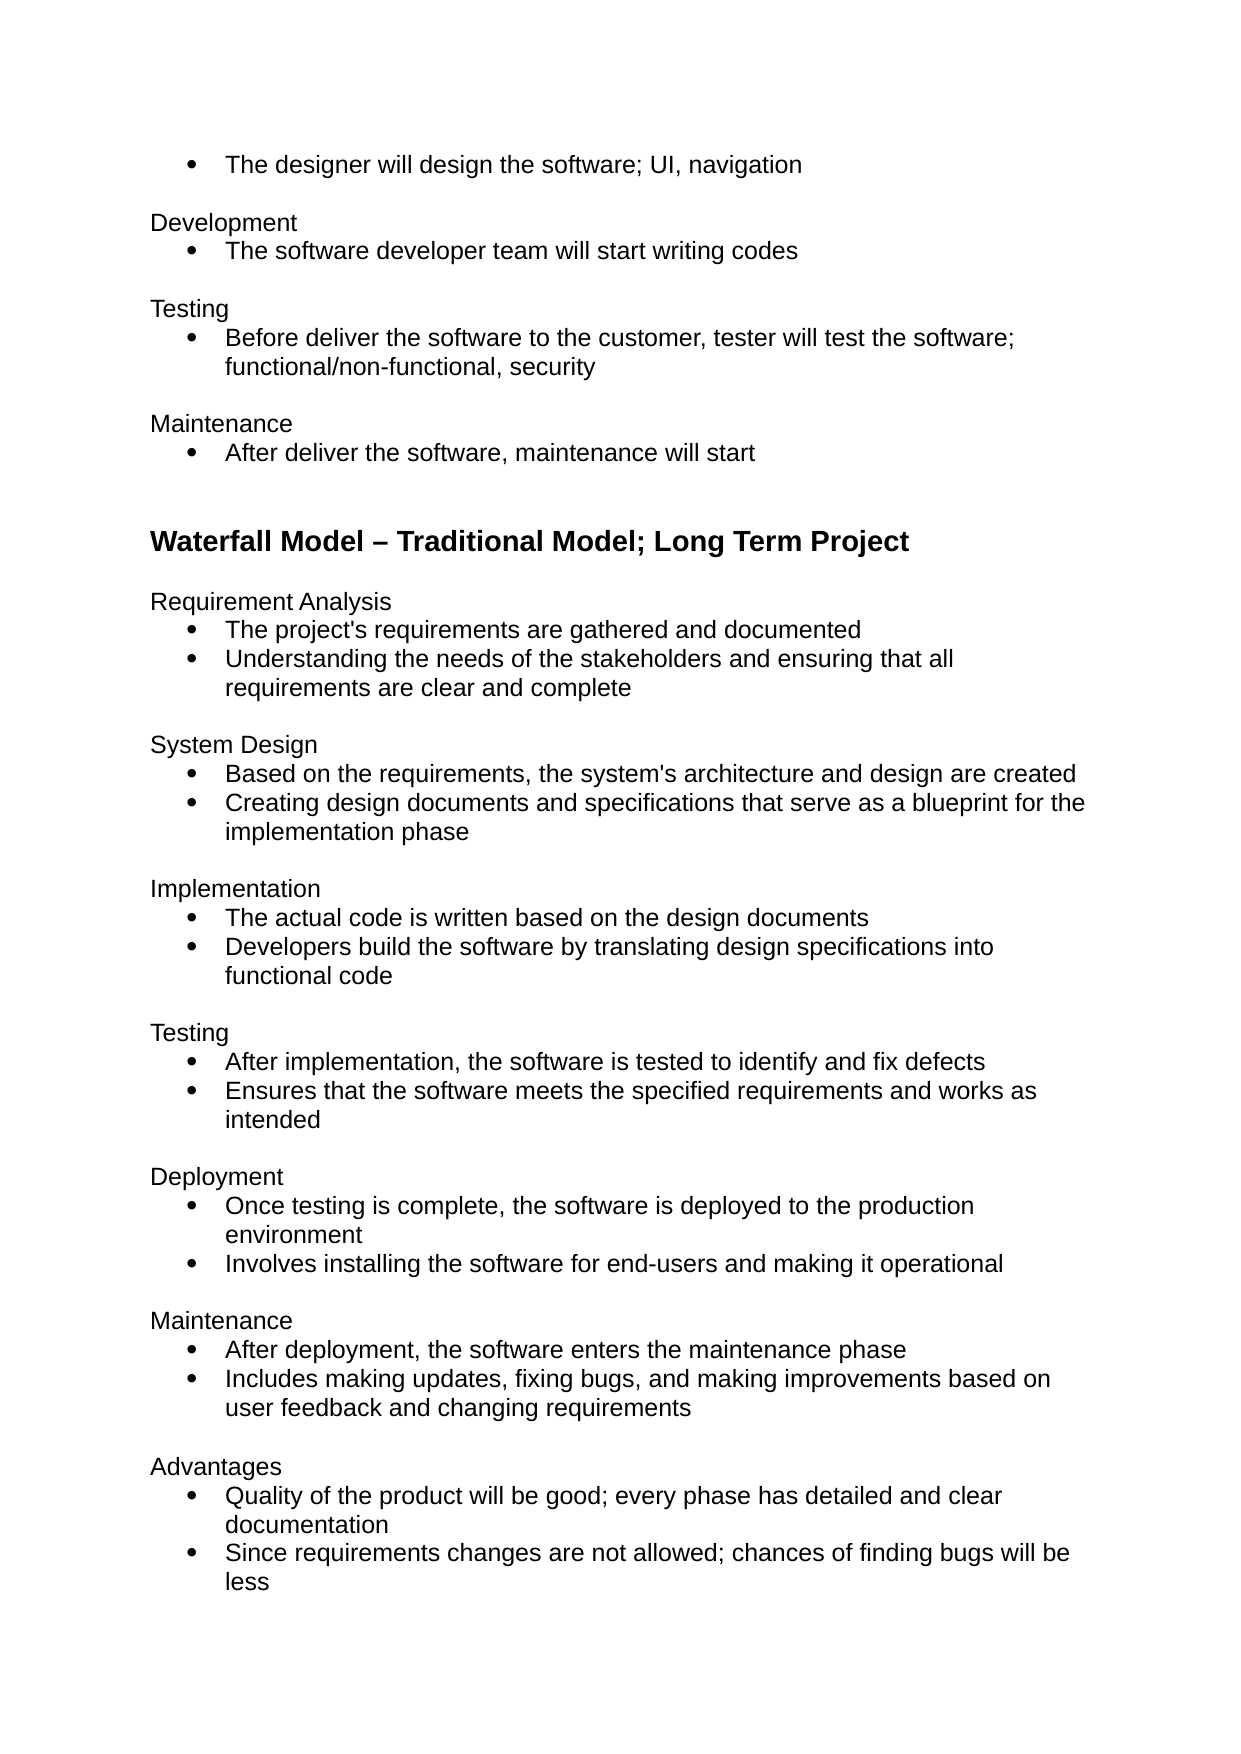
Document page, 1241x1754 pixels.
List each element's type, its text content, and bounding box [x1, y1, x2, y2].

list Before deliver the software to the customer, tester will test the software; functional/non-functional, security [187, 323, 1090, 380]
list Involves installing the software for end-users and making it operational [187, 1249, 1090, 1277]
text Maintenance [150, 409, 1090, 438]
list The actual code is written based on the design documents [187, 903, 1090, 932]
list After implementation, the software is tested to identify and fix defects [187, 1047, 1090, 1076]
list Since requirements changes are not allowed; chances of finding bugs will be less [187, 1538, 1090, 1596]
list The designer will design the software; UI, navigation [187, 150, 1090, 179]
list Ensures that the software meets the specified requirements and works as intended [187, 1076, 1090, 1133]
list Once testing is complete, the software is deployed to the production environment [187, 1191, 1090, 1249]
text Advantages [150, 1452, 1090, 1481]
list The project's requirements are gathered and documented [187, 615, 1090, 644]
text Development [150, 208, 1090, 236]
text System Design [150, 730, 1090, 759]
text Testing [150, 294, 1090, 323]
text Implementation [150, 874, 1090, 903]
text Requirement Analysis [150, 586, 1090, 615]
list Quality of the product will be good; every phase has detailed and clear documentation [187, 1481, 1090, 1538]
text Maintenance [150, 1306, 1090, 1335]
text Deployment [150, 1162, 1090, 1191]
list Includes making updates, fixing bugs, and making improvements based on user feedback and changing requirements [187, 1364, 1090, 1421]
list Creating design documents and specifications that serve as a blueprint for the implementation phase [187, 788, 1090, 846]
list Based on the requirements, the system's architecture and design are created [187, 759, 1090, 788]
list Understanding the needs of the stakeholders and ensuring that all requirements are clear and complete [187, 644, 1090, 702]
list The software developer team will start writing codes [187, 236, 1090, 265]
list Developers build the software by translating design specifications into functional code [187, 932, 1090, 989]
text Testing [150, 1018, 1090, 1047]
text Waterfall Model – Traditional Model; Long Term Project [150, 524, 1090, 558]
list After deployment, the software enters the maintenance phase [187, 1335, 1090, 1364]
list After deliver the software, maintenance will start [187, 438, 1090, 467]
